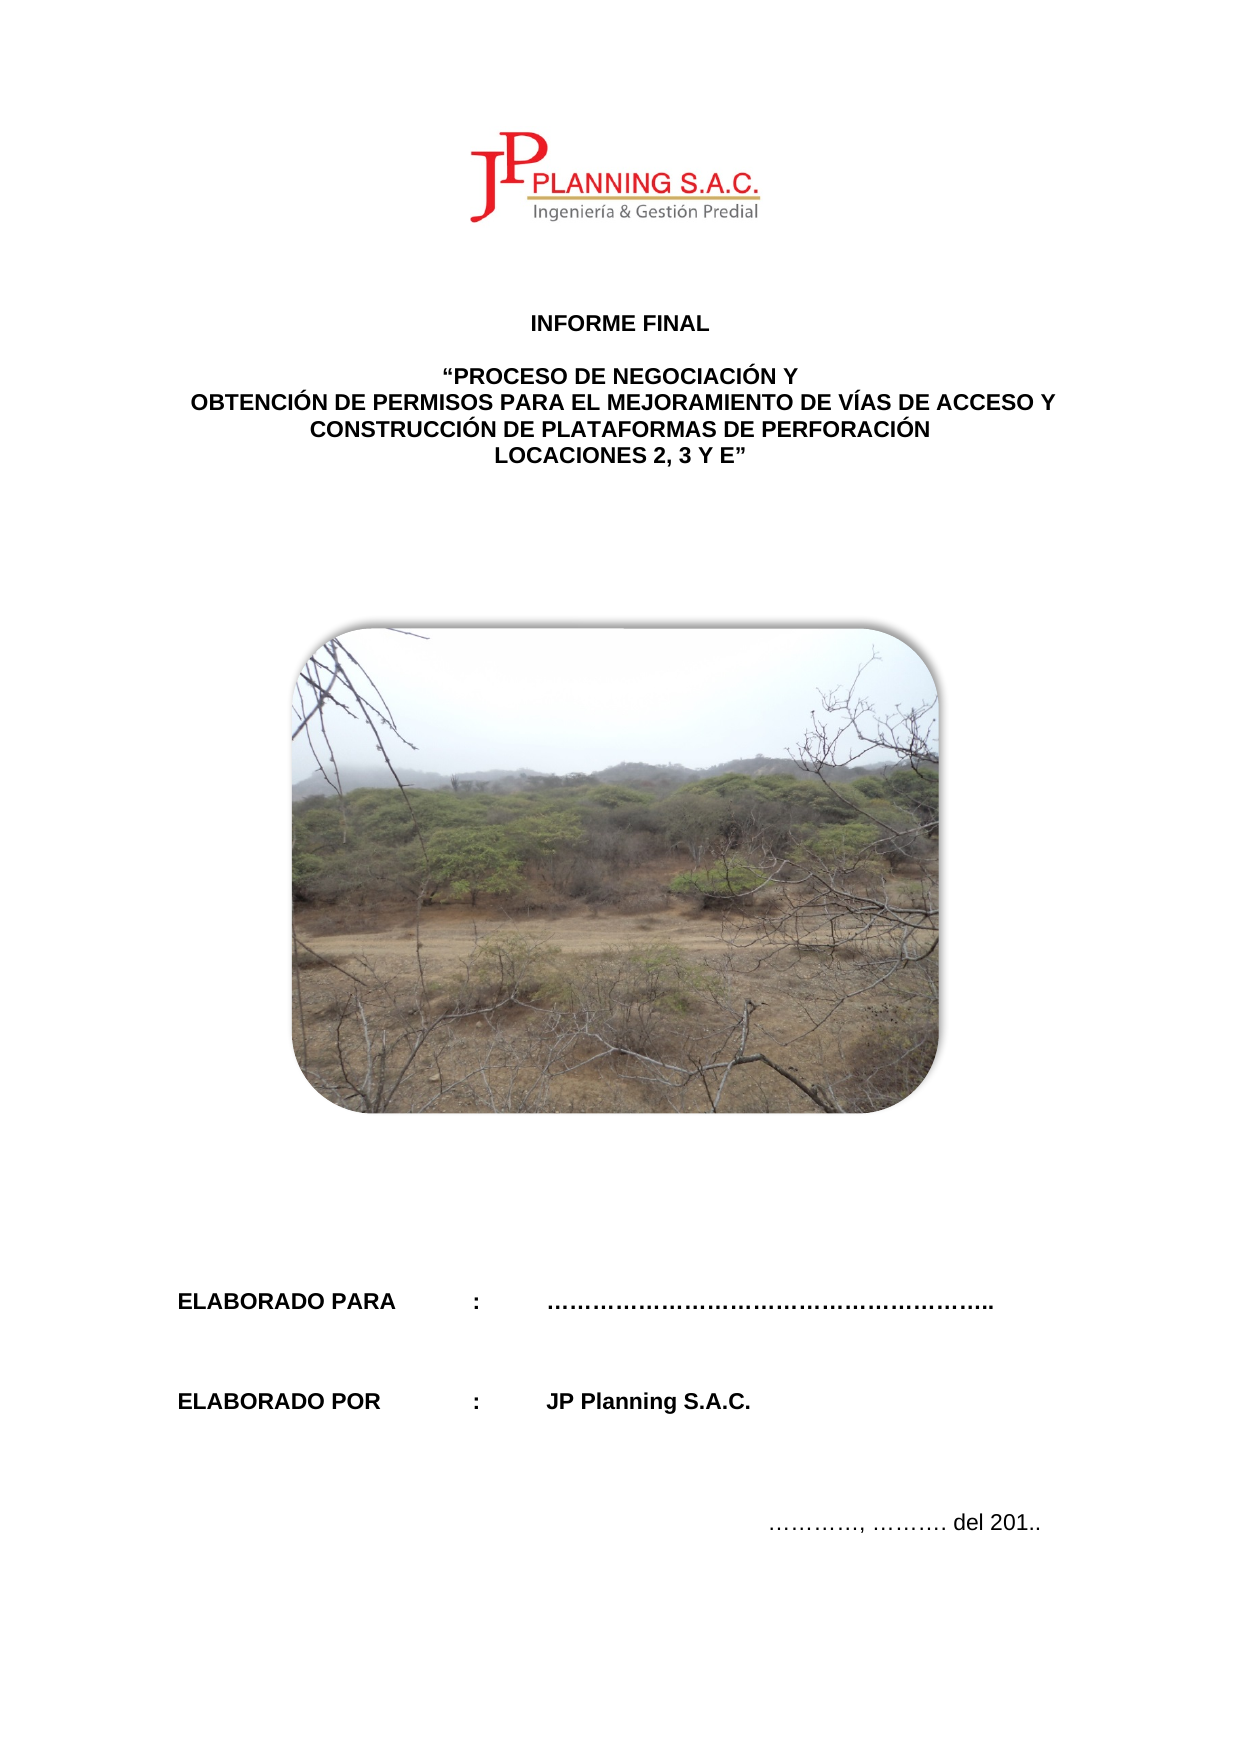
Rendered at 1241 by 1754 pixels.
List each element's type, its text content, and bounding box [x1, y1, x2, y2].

text LOCACIONES 2, 3 Y E” [177, 442, 1063, 468]
text ELABORADO PARA : ………………………………………………….. [177, 1288, 1063, 1314]
text INFORME FINAL [177, 310, 1063, 336]
text OBTENCIÓN DE PERMISOS PARA EL MEJORAMIENTO DE VÍAS DE ACCESO Y CONSTRUCCIÓN DE PLATAFORMAS DE PERFORACIÓN [177, 389, 1063, 442]
text “PROCESO DE NEGOCIACIÓN Y [177, 363, 1063, 389]
text …………, ………. del 201.. [767, 1508, 1063, 1535]
picture [469, 126, 771, 231]
text ELABORADO POR : JP Planning S.A.C. [177, 1388, 1063, 1414]
picture [291, 628, 939, 1114]
